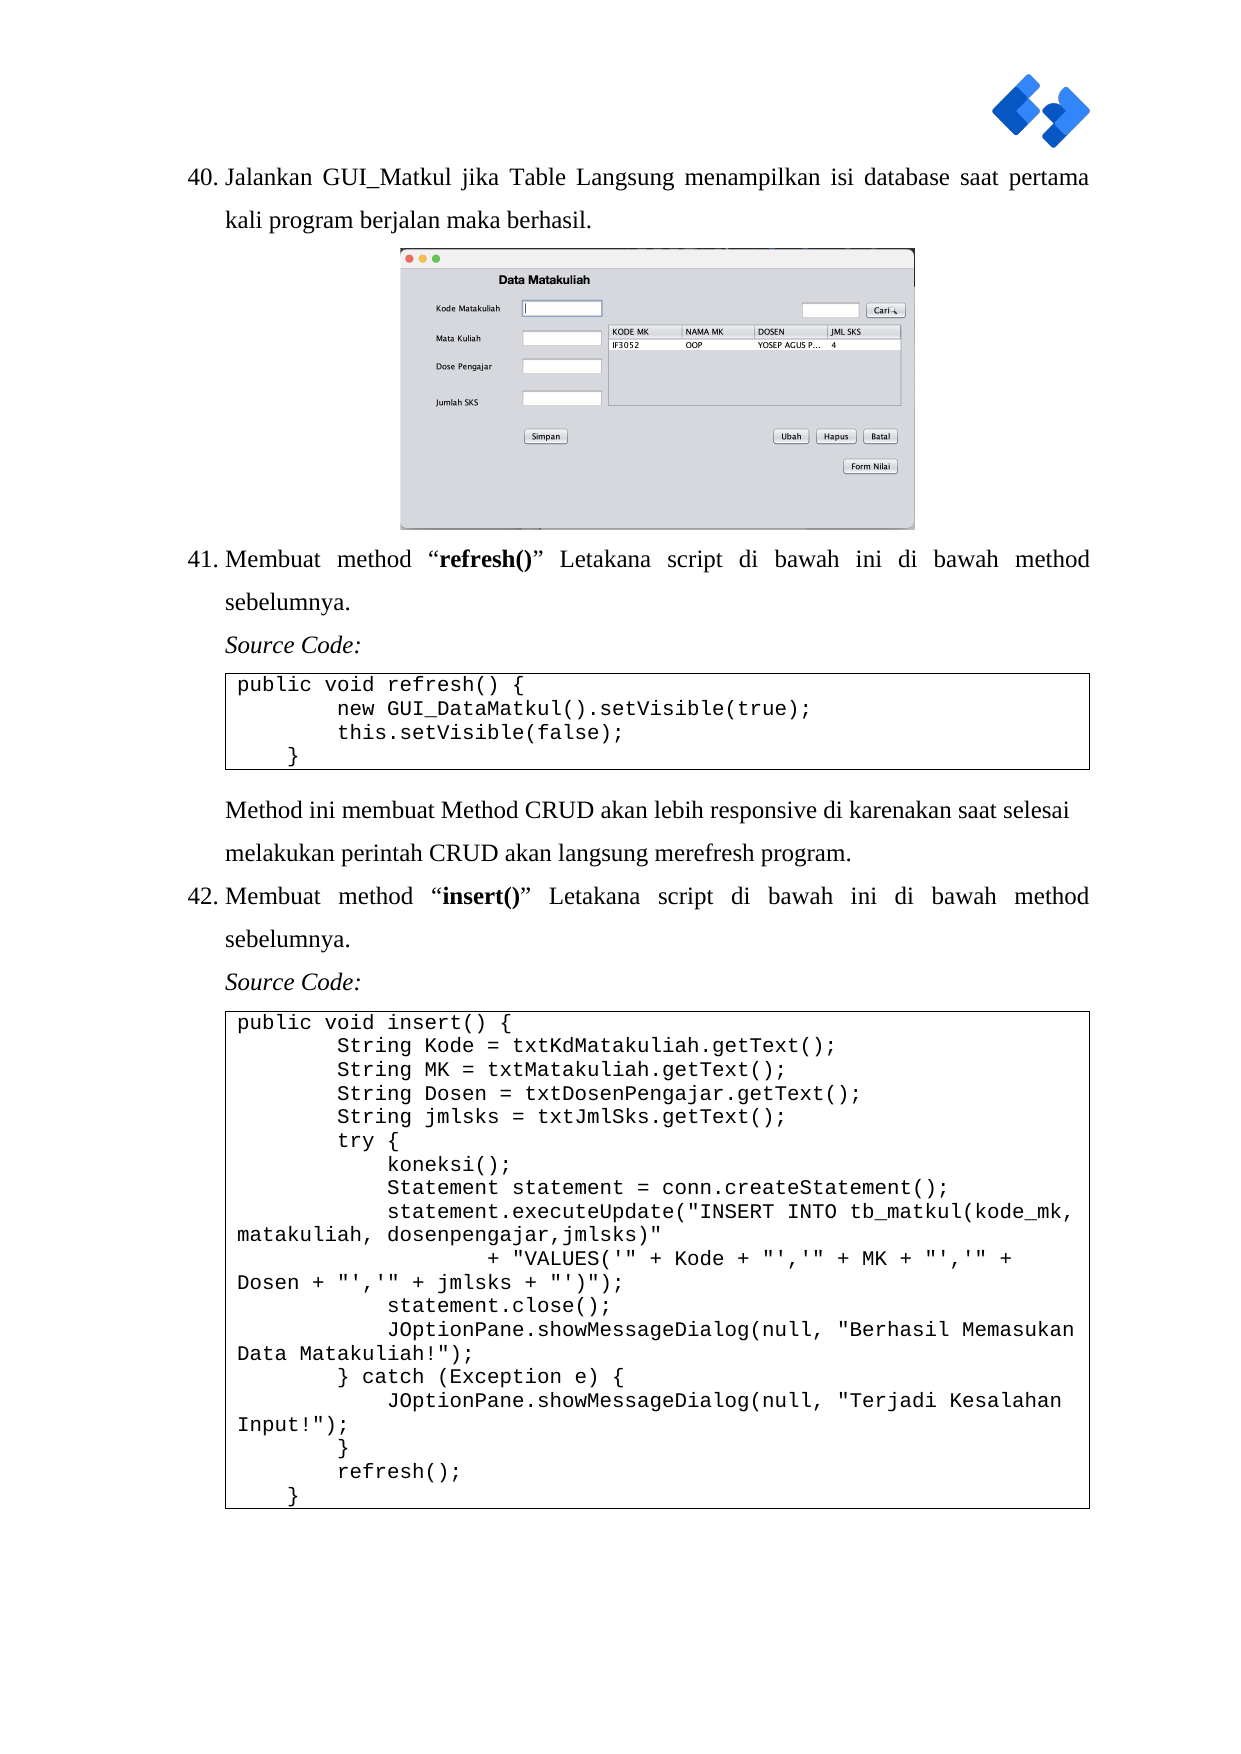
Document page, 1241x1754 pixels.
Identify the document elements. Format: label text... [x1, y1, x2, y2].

list Jalankan GUI_Matkul jika Table Langsung menampilkan isi database saat pertama kali program berjalan maka berhasil. [187, 162, 1090, 234]
table_header public void insert() { String Kode = txtKdMatakuliah.getText(); String MK = txtMatakuliah.getText(); String Dosen = txtDosenPengajar.getText(); String jmlsks = txtJmlSks.getText(); try { koneksi(); Statement statement = conn.createStatement(); statement.executeUpdate("INSERT INTO tb_matkul(kode_mk, matakuliah, dosenpengajar,jmlsks)" + "VALUES('" + Kode + "','" + MK + "','" + Dosen + "','" + jmlsks + "')"); statement.close(); JOptionPane.showMessageDialog(null, "Berhasil Memasukan Data Matakuliah!"); } catch (Exception e) { JOptionPane.showMessageDialog(null, "Terjadi Kesalahan Input!"); } refresh(); } [226, 1012, 1089, 1508]
list Source Code: [225, 630, 1090, 659]
text Method ini membuat Method CRUD akan lebih responsive di karenakan saat selesai melakukan perintah CRUD akan langsung merefresh program. [225, 795, 1090, 867]
list Membuat method “refresh()” Letakana script di bawah ini di bawah method sebelumnya. [187, 544, 1090, 616]
picture [400, 248, 915, 530]
table_header public void refresh() { new GUI_DataMatkul().setVisible(true); this.setVisible(false); } [226, 674, 1089, 769]
picture [991, 73, 1091, 149]
list Membuat method “insert()” Letakana script di bawah ini di bawah method sebelumnya. [187, 881, 1090, 953]
list Source Code: [225, 967, 1090, 996]
